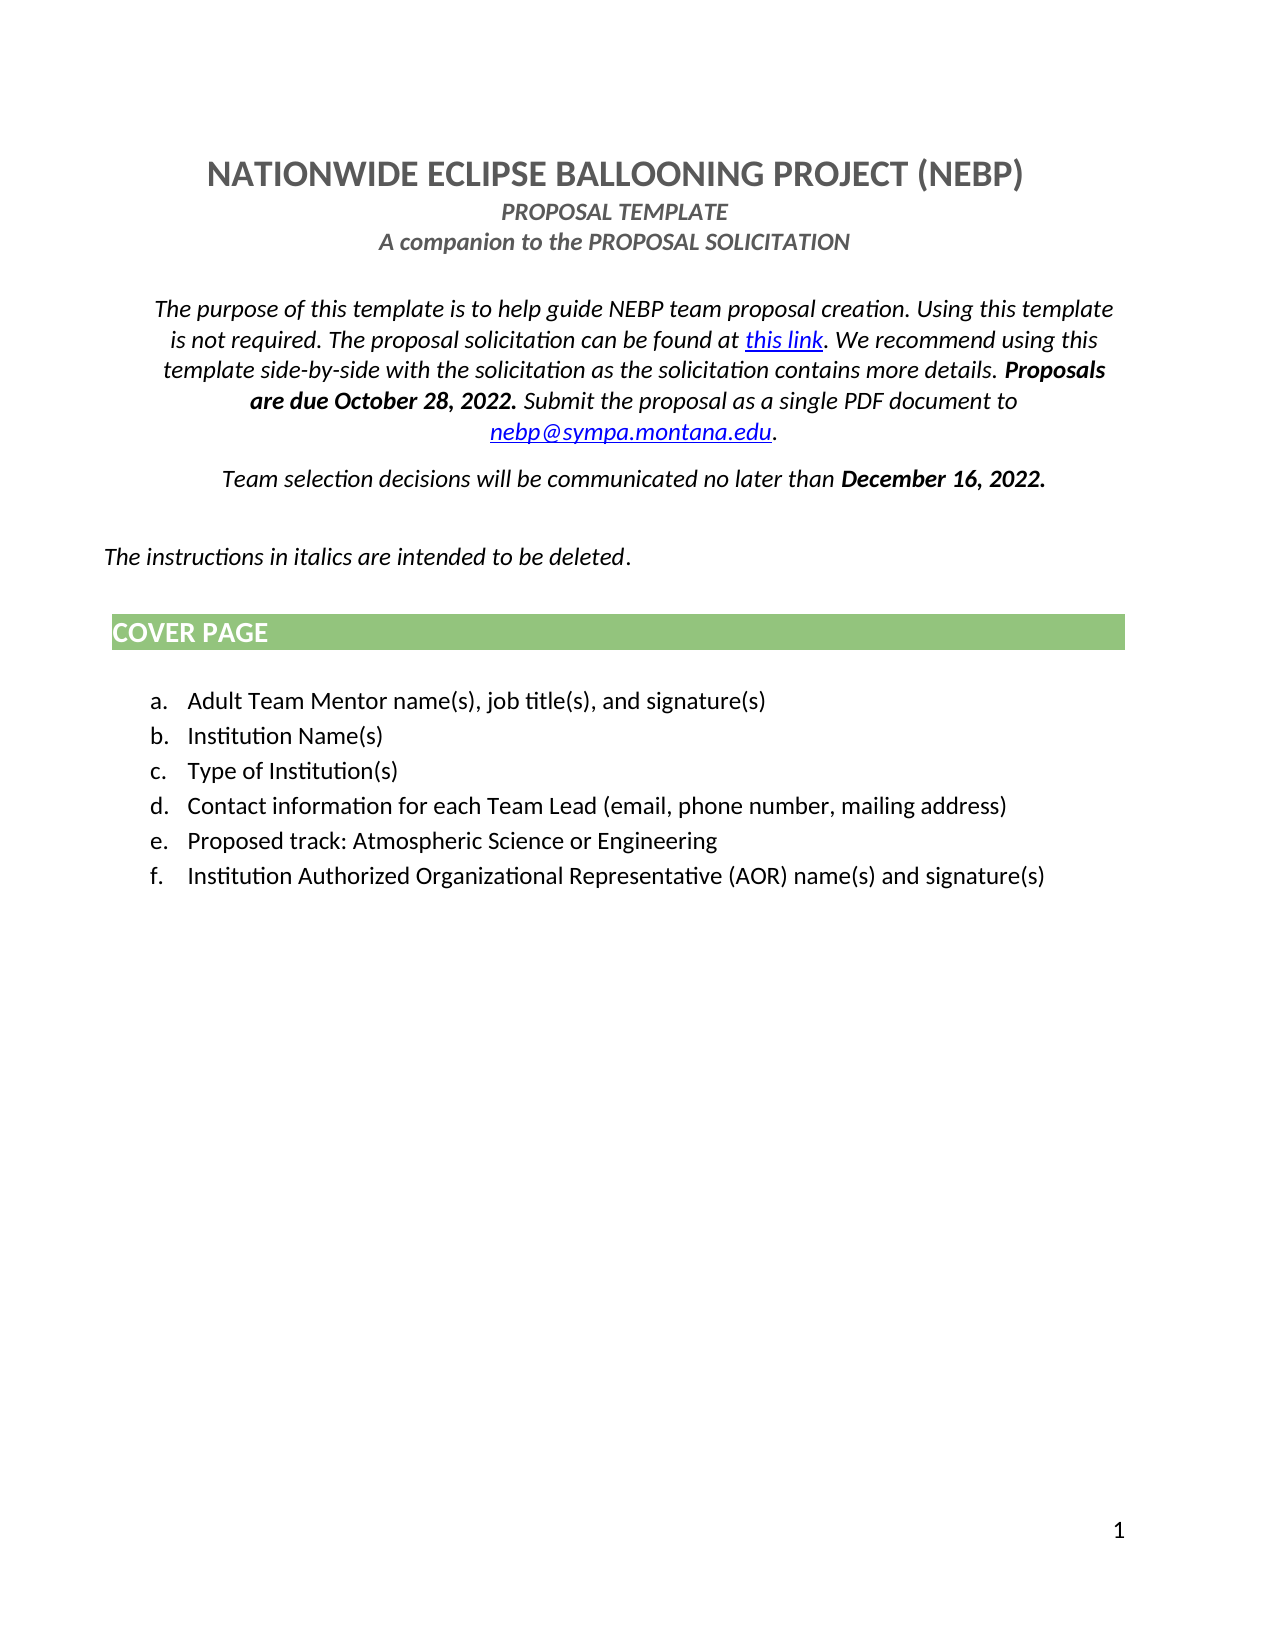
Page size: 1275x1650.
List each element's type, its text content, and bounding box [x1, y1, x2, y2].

text Team selection decisions will be communicated no later than December 16, 2022. [150, 463, 1121, 493]
list Contact information for each Team Lead (email, phone number, mailing address) [150, 790, 1125, 820]
text COVER PAGE [112, 614, 1125, 650]
text NATIONWIDE ECLIPSE BALLOONING PROJECT (NEBP) [103, 150, 1128, 196]
text The purpose of this template is to help guide NEBP team proposal creation. Using this template is not required. The proposal solicitation can be found at this link. We recommend using this template side-by-side with the solicitation as the solicitation contains more details. Proposals are due October 28, 2022. Submit the proposal as a single PDF document to nebp@sympa.montana.edu. [150, 294, 1121, 446]
list Adult Team Mentor name(s), job title(s), and signature(s) [150, 685, 1125, 715]
text The instructions in italics are intended to be deleted. [103, 541, 1128, 571]
list Type of Institution(s) [150, 755, 1125, 785]
text A companion to the PROPOSAL SOLICITATION [103, 226, 1128, 257]
list Proposed track: Atmospheric Science or Engineering [150, 825, 1125, 855]
list Institution Authorized Organizational Representative (AOR) name(s) and signature(s) [150, 860, 1125, 890]
list Institution Name(s) [150, 720, 1125, 750]
text PROPOSAL TEMPLATE [103, 196, 1128, 226]
